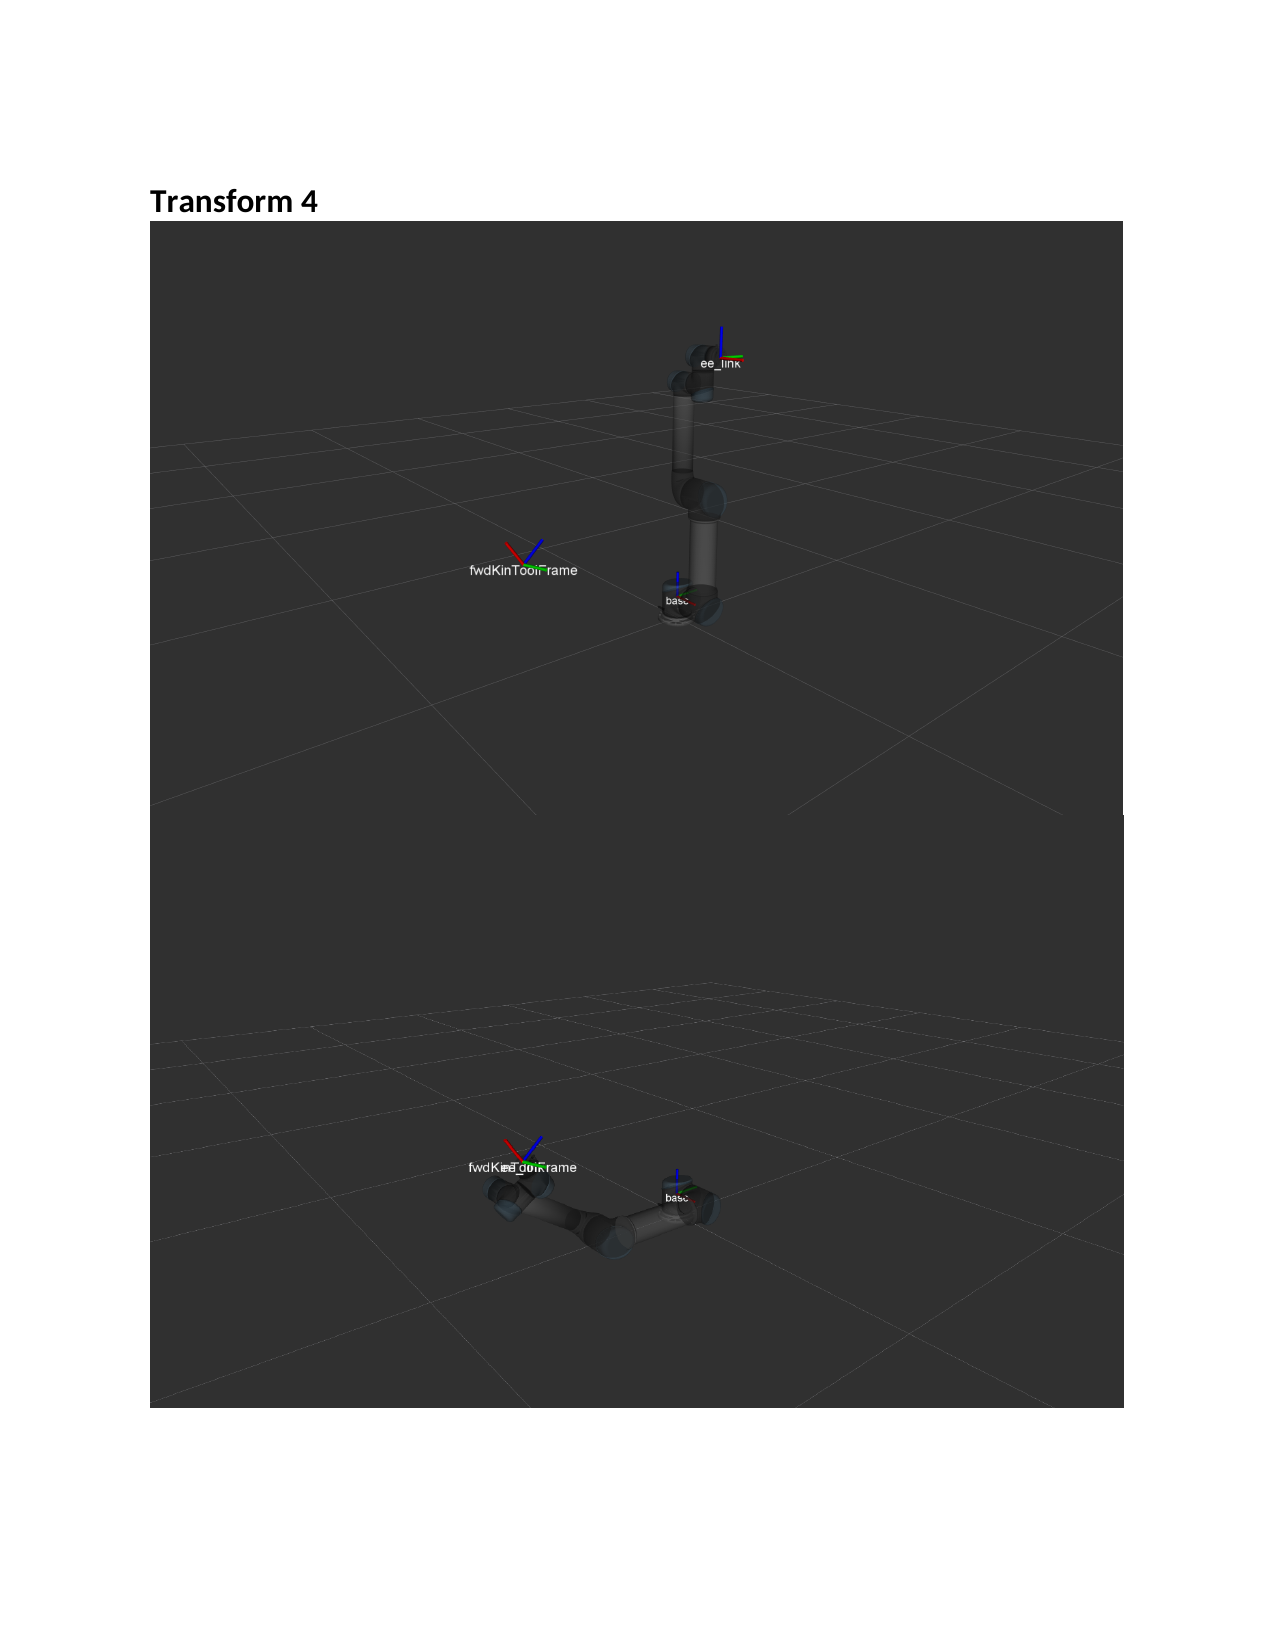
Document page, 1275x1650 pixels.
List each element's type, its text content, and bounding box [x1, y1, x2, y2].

text Transform 4 [150, 181, 1125, 221]
picture [150, 221, 1124, 1408]
